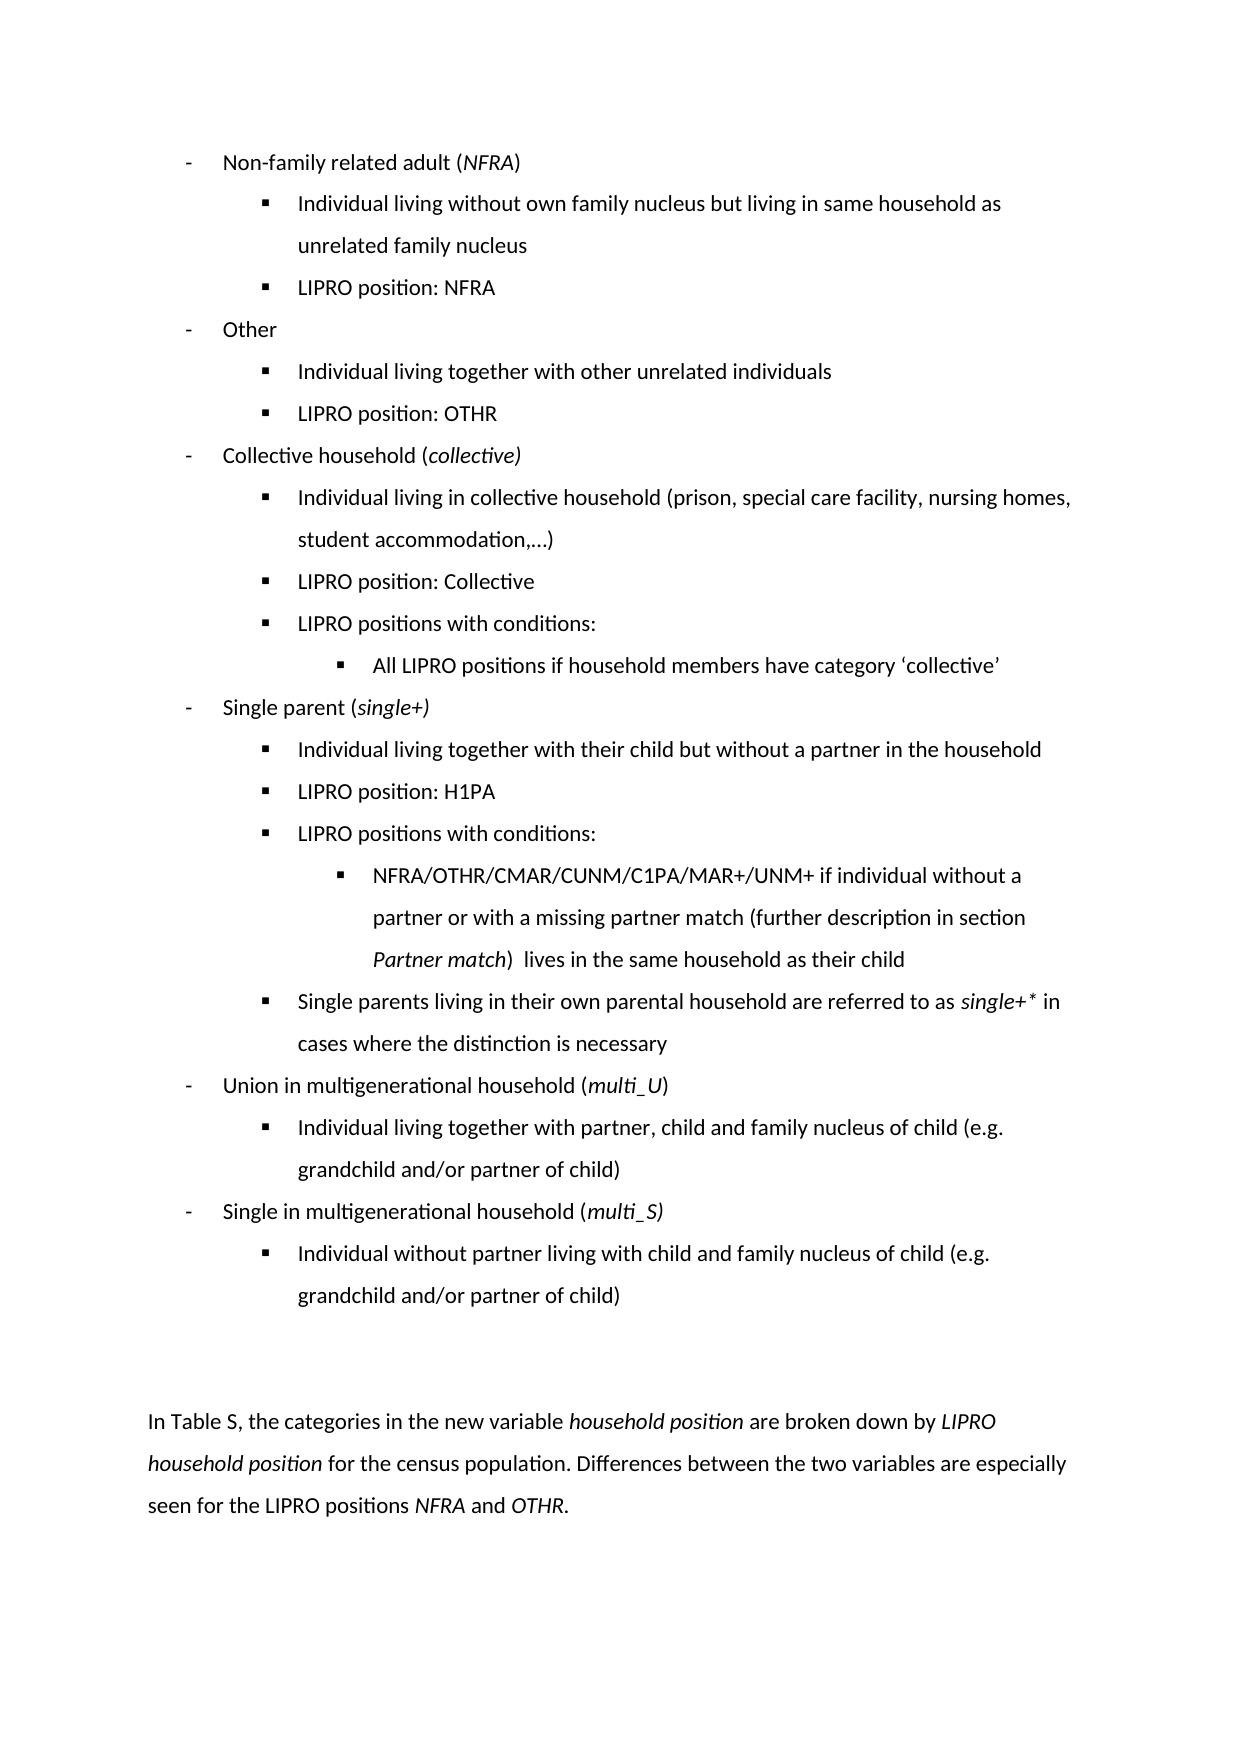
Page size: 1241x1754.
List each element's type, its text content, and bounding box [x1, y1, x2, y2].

list LIPRO positions with conditions: [260, 609, 1093, 637]
list Single parent (single+) [185, 693, 1093, 721]
list All LIPRO positions if household members have category ‘collective’ [335, 651, 1093, 679]
list Individual without partner living with child and family nucleus of child (e.g. grandchild and/or partner of child) [260, 1239, 1093, 1309]
list LIPRO positions with conditions: [260, 819, 1093, 847]
list Individual living in collective household (prison, special care facility, nursing homes, student accommodation,…) [260, 483, 1093, 553]
list LIPRO position: Collective [260, 567, 1093, 595]
list Collective household (collective) [185, 441, 1093, 469]
list Single in multigenerational household (multi_S) [185, 1197, 1093, 1225]
list Individual living together with partner, child and family nucleus of child (e.g. grandchild and/or partner of child) [260, 1113, 1093, 1183]
list LIPRO position: OTHR [260, 399, 1093, 427]
list NFRA/OTHR/CMAR/CUNM/C1PA/MAR+/UNM+ if individual without a partner or with a missing partner match (further description in section Partner match) lives in the same household as their child [335, 861, 1093, 973]
list Individual living together with their child but without a partner in the household [260, 735, 1093, 763]
list Individual living without own family nucleus but living in same household as unrelated family nucleus [260, 189, 1093, 259]
list Non-family related adult (NFRA) [185, 148, 1093, 176]
list Other [185, 316, 1093, 343]
list Single parents living in their own parental household are referred to as single+* in cases where the distinction is necessary [260, 987, 1093, 1057]
list Union in multigenerational household (multi_U) [185, 1071, 1093, 1099]
list LIPRO position: H1PA [260, 777, 1093, 805]
list Individual living together with other unrelated individuals [260, 357, 1093, 386]
text In Table S, the categories in the new variable household position are broken down by LIPRO household position for the census population. Differences between the two variables are especially seen for the LIPRO positions NFRA and OTHR. [148, 1407, 1093, 1519]
list LIPRO position: NFRA [260, 273, 1093, 302]
